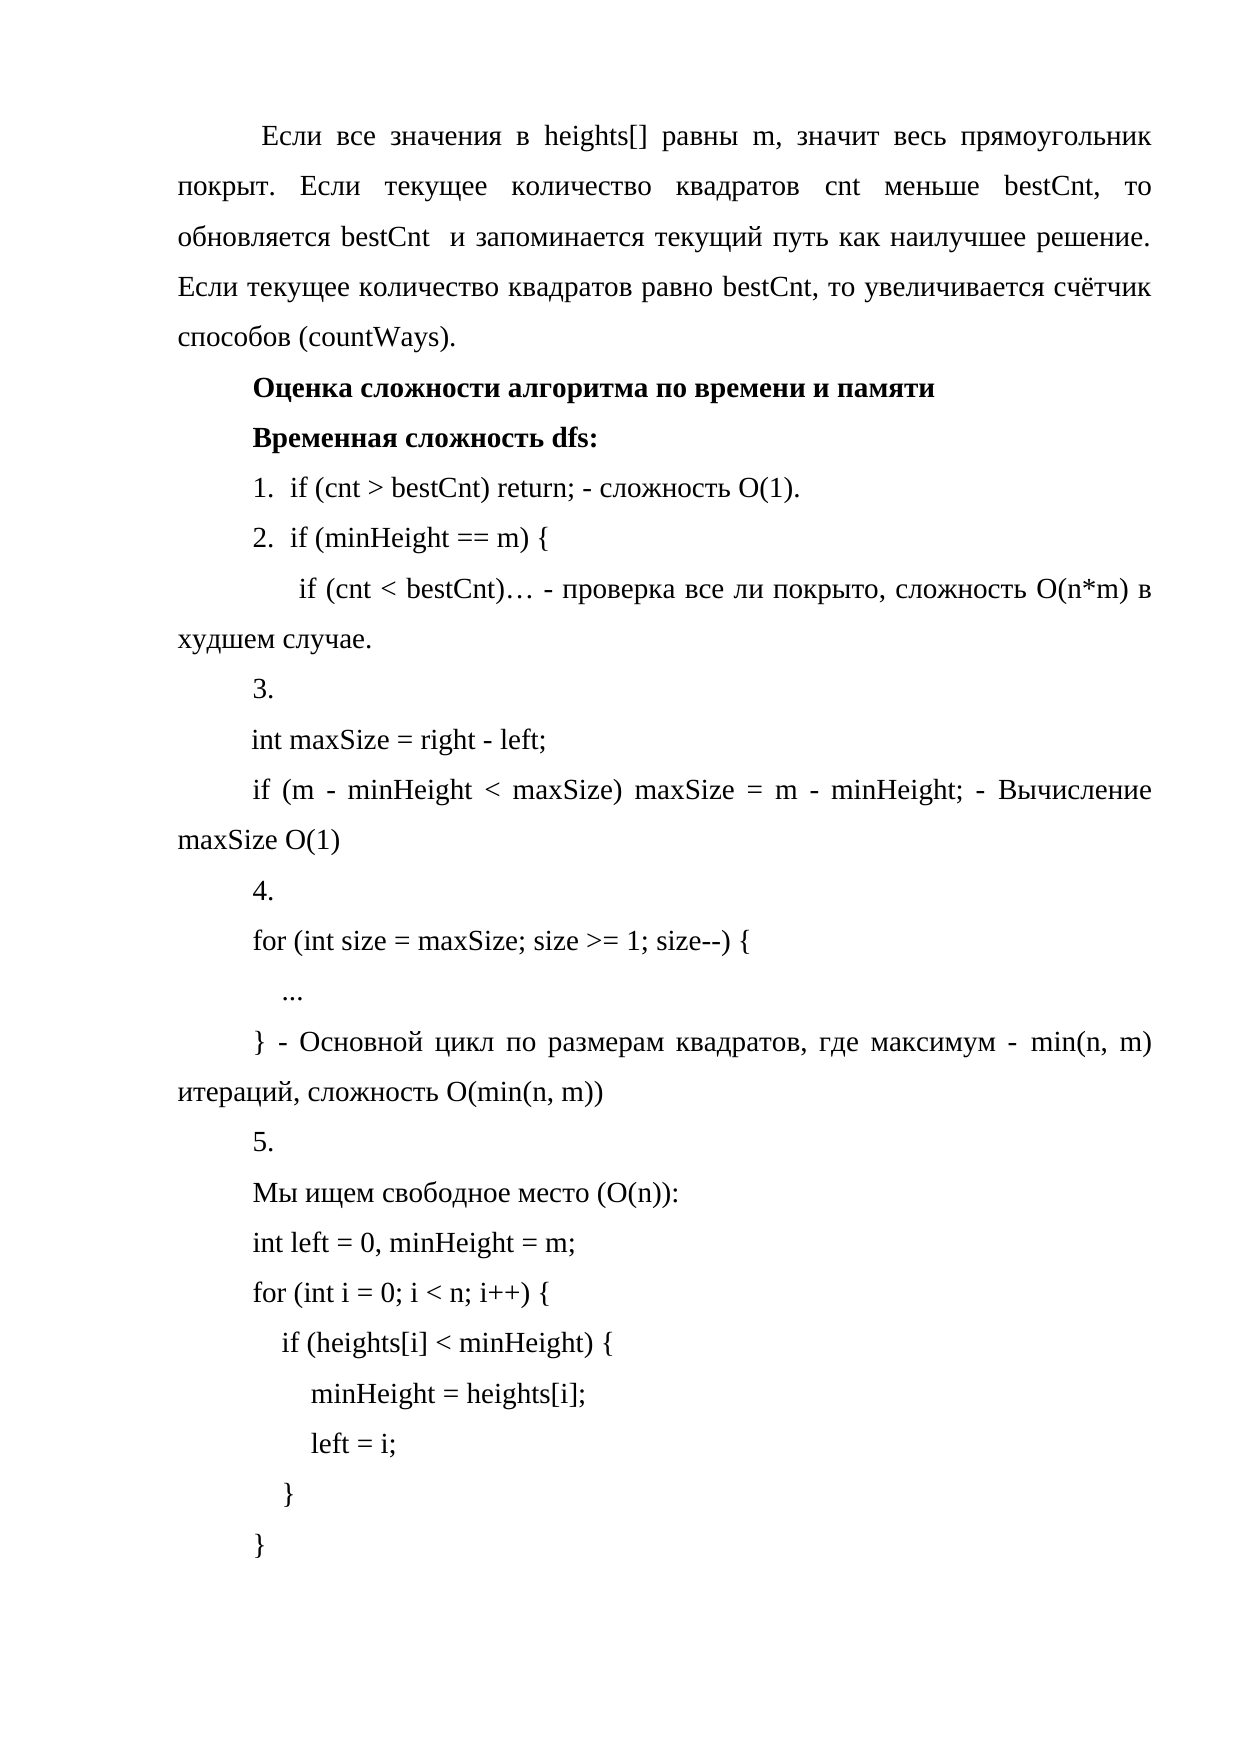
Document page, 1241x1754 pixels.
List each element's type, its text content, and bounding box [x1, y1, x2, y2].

text ... [177, 973, 1152, 1007]
list if (minHeight == m) { [252, 521, 1152, 554]
text int maxSize = right - left; [177, 722, 1152, 755]
text left = i; [177, 1426, 1152, 1460]
text if (cnt < bestCnt)… - проверка все ли покрыто, сложность O(n*m) в худшем случае. [177, 571, 1152, 655]
text } [177, 1477, 1152, 1510]
text } [177, 1527, 1152, 1560]
text Оценка сложности алгоритма по времени и памяти [177, 370, 1152, 403]
text 4. [177, 873, 1152, 906]
text Временная сложность dfs: [177, 420, 1152, 453]
text for (int size = maxSize; size >= 1; size--) { [177, 923, 1152, 957]
list if (cnt > bestCnt) return; - сложность O(1). [252, 470, 1152, 504]
text 5. [177, 1124, 1152, 1158]
text for (int i = 0; i < n; i++) { [177, 1275, 1152, 1309]
text if (m - minHeight < maxSize) maxSize = m - minHeight; - Вычисление maxSize O(1) [177, 772, 1152, 856]
text } - Основной цикл по размерам квадратов, где максимум - min(n, m) итераций, сложность O(min(n, m)) [177, 1024, 1152, 1108]
text int left = 0, minHeight = m; [177, 1225, 1152, 1258]
text Мы ищем свободное место (O(n)): [177, 1175, 1152, 1208]
text Если все значения в heights[] равны m, значит весь прямоугольник покрыт. Если текущее количество квадратов cnt меньше bestCnt, то обновляется bestCnt и запоминается текущий путь как наилучшее решение. Если текущее количество квадратов равно bestCnt, то увеличивается счётчик способов (countWays). [177, 118, 1152, 353]
text minHeight = heights[i]; [177, 1376, 1152, 1409]
text if (heights[i] < minHeight) { [177, 1326, 1152, 1359]
